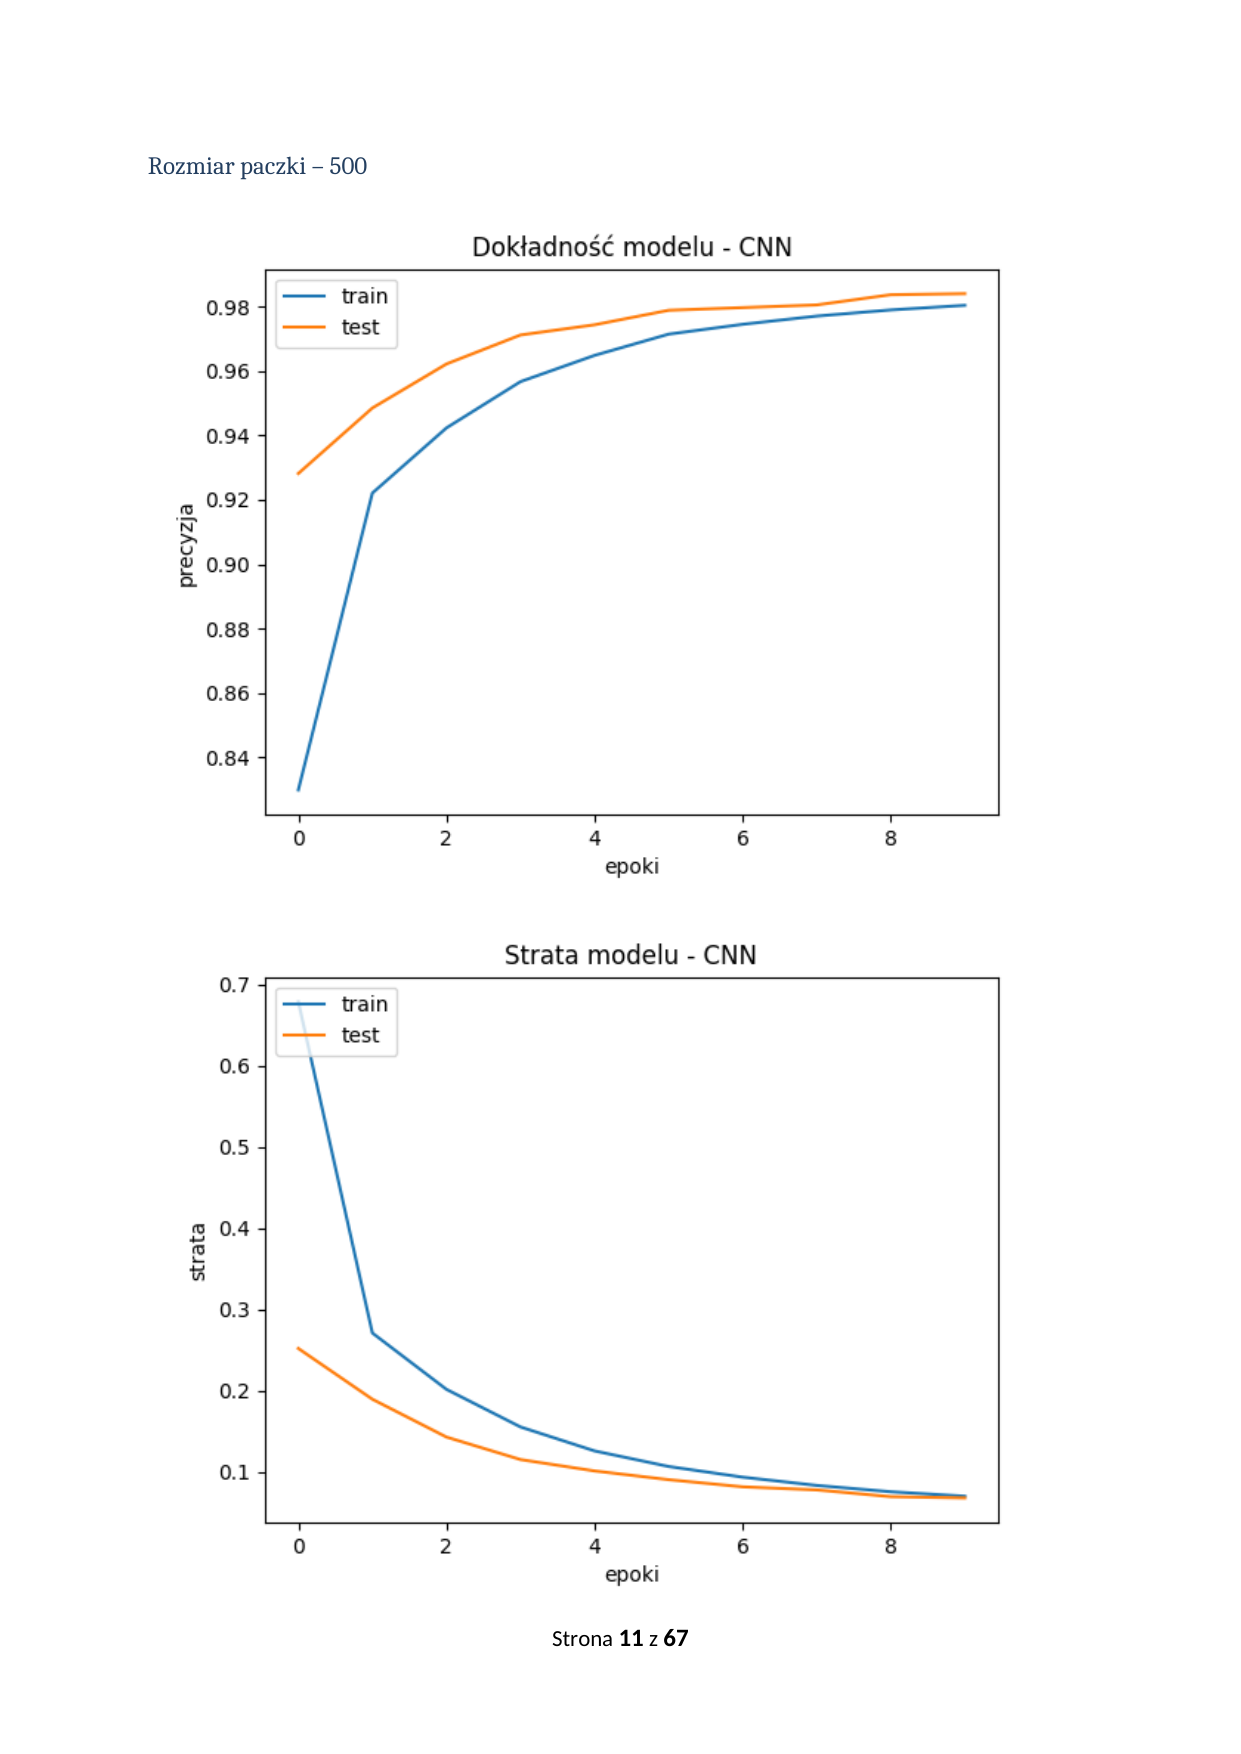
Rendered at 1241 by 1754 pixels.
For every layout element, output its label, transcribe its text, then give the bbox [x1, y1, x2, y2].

subtitle Rozmiar paczki – 500 [148, 152, 1093, 181]
picture [147, 184, 1093, 1601]
